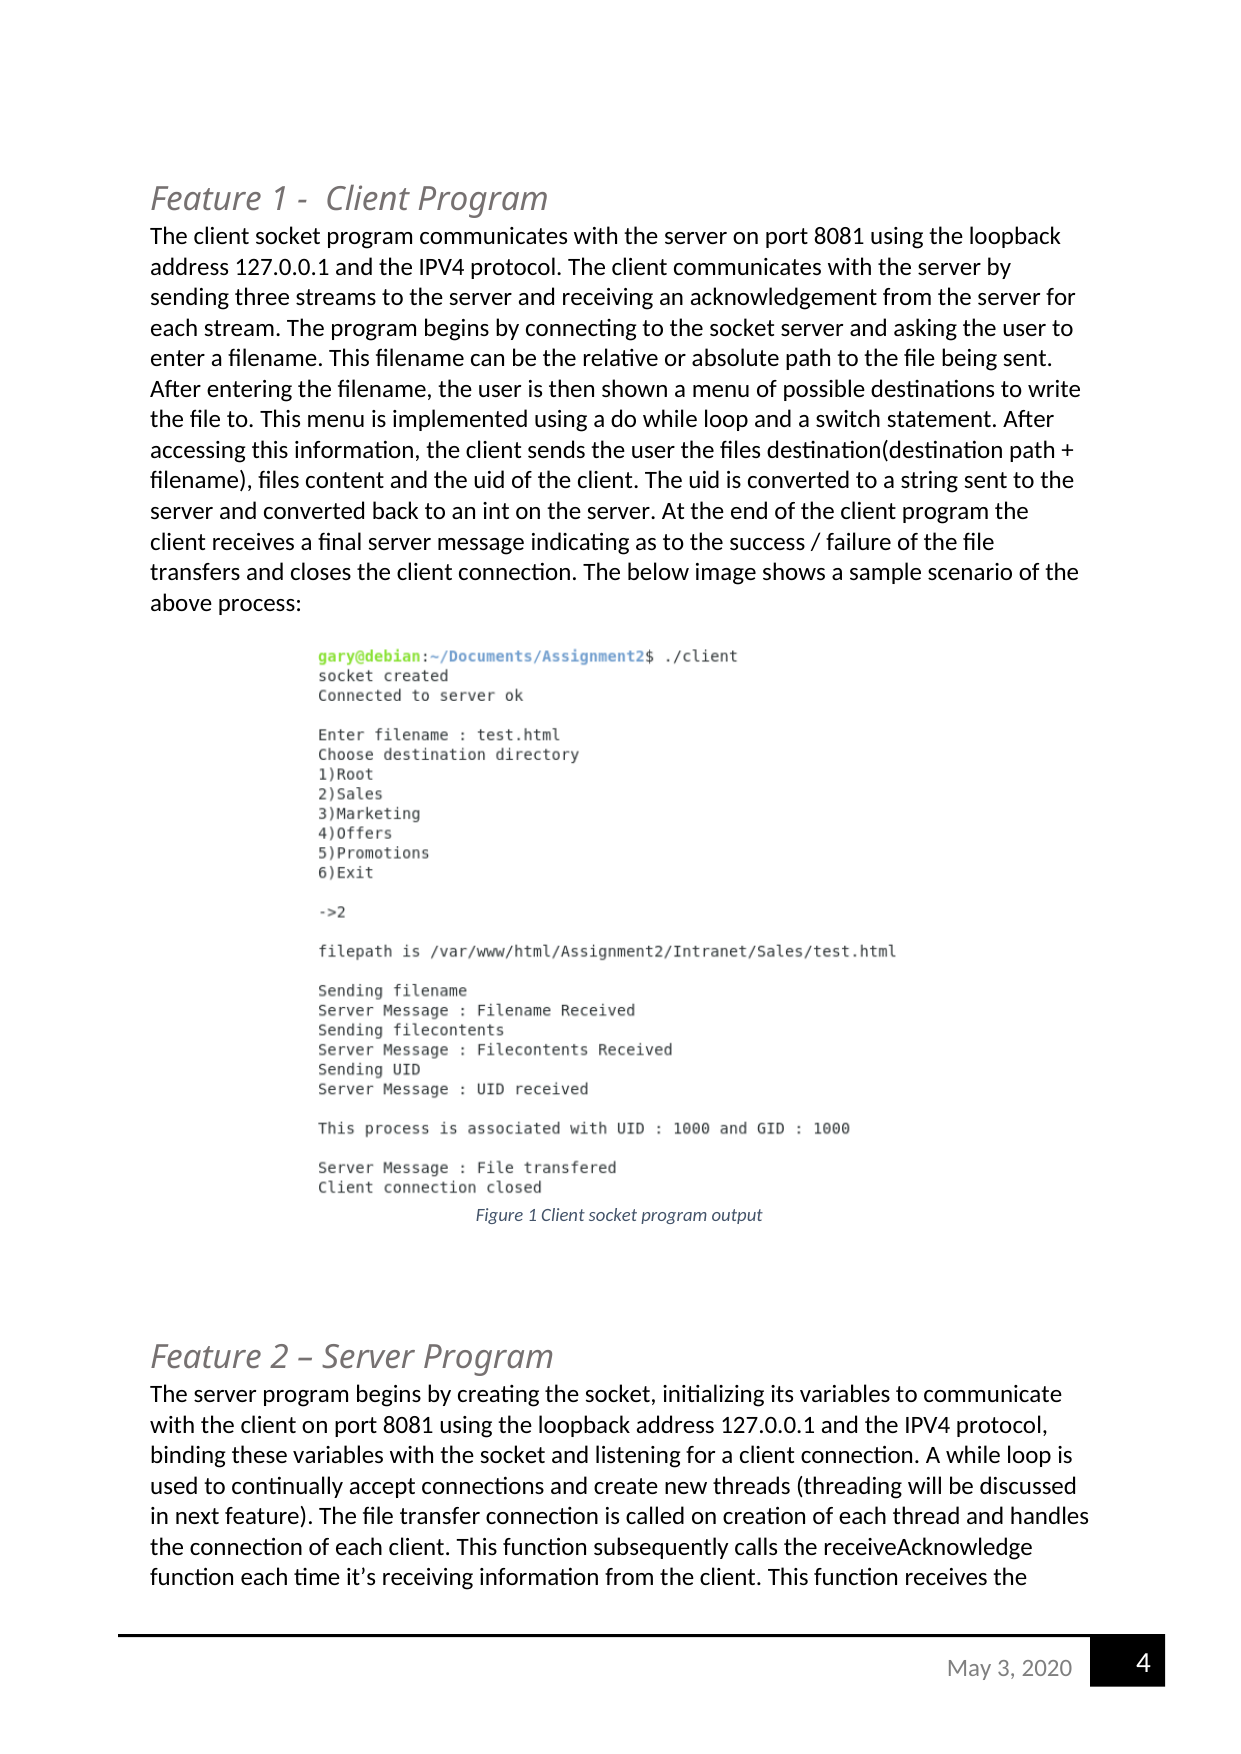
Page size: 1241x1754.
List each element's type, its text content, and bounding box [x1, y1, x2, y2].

text Figure 1 Client socket program output [150, 1203, 1090, 1226]
text The client socket program communicates with the server on port 8081 using the loopback address 127.0.0.1 and the IPV4 protocol. The client communicates with the server by sending three streams to the server and receiving an acknowledgement from the server for each stream. The program begins by connecting to the socket server and asking the user to enter a filename. This filename can be the relative or absolute path to the file being sent. After entering the filename, the user is then shown a menu of possible destinations to write the file to. This menu is implemented using a do while loop and a switch statement. After accessing this information, the client sends the user the files destination(destination path + filename), files content and the uid of the client. The uid is converted to a string sent to the server and converted back to an int on the server. At the end of the client program the client receives a final server message indicating as to the success / failure of the file transfers and closes the client connection. The below image shows a sample scenario of the above process: [150, 220, 1090, 617]
subtitle Feature 2 – Server Program [150, 1333, 1090, 1378]
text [150, 1378, 1090, 1592]
picture [317, 647, 923, 1203]
subtitle Feature 1 - Client Program [150, 175, 1090, 220]
